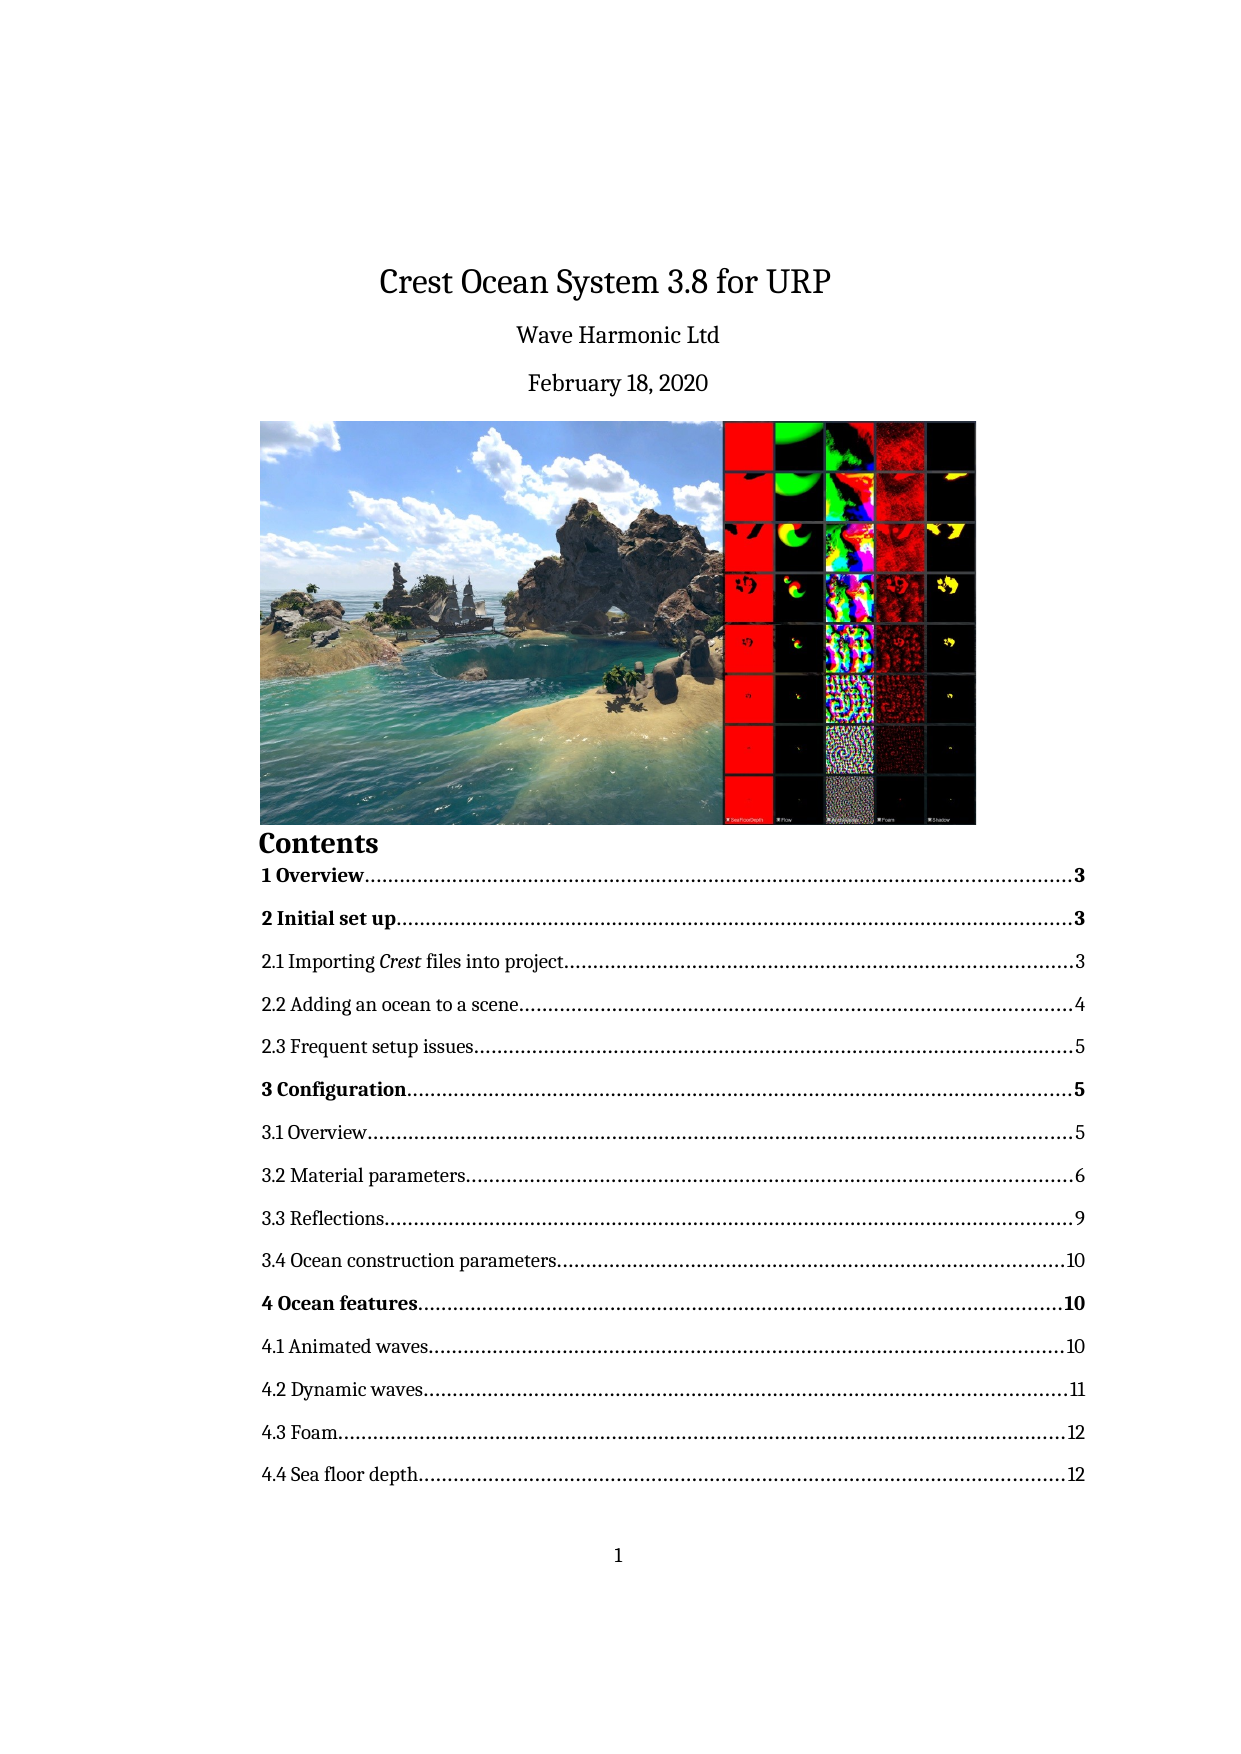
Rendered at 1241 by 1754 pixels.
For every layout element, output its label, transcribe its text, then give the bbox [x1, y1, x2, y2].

text February 18, 2020 [260, 368, 976, 397]
text Wave Harmonic Ltd [260, 321, 976, 349]
text Crest Ocean System 3.8 for URP [379, 262, 1085, 303]
picture [260, 421, 977, 825]
